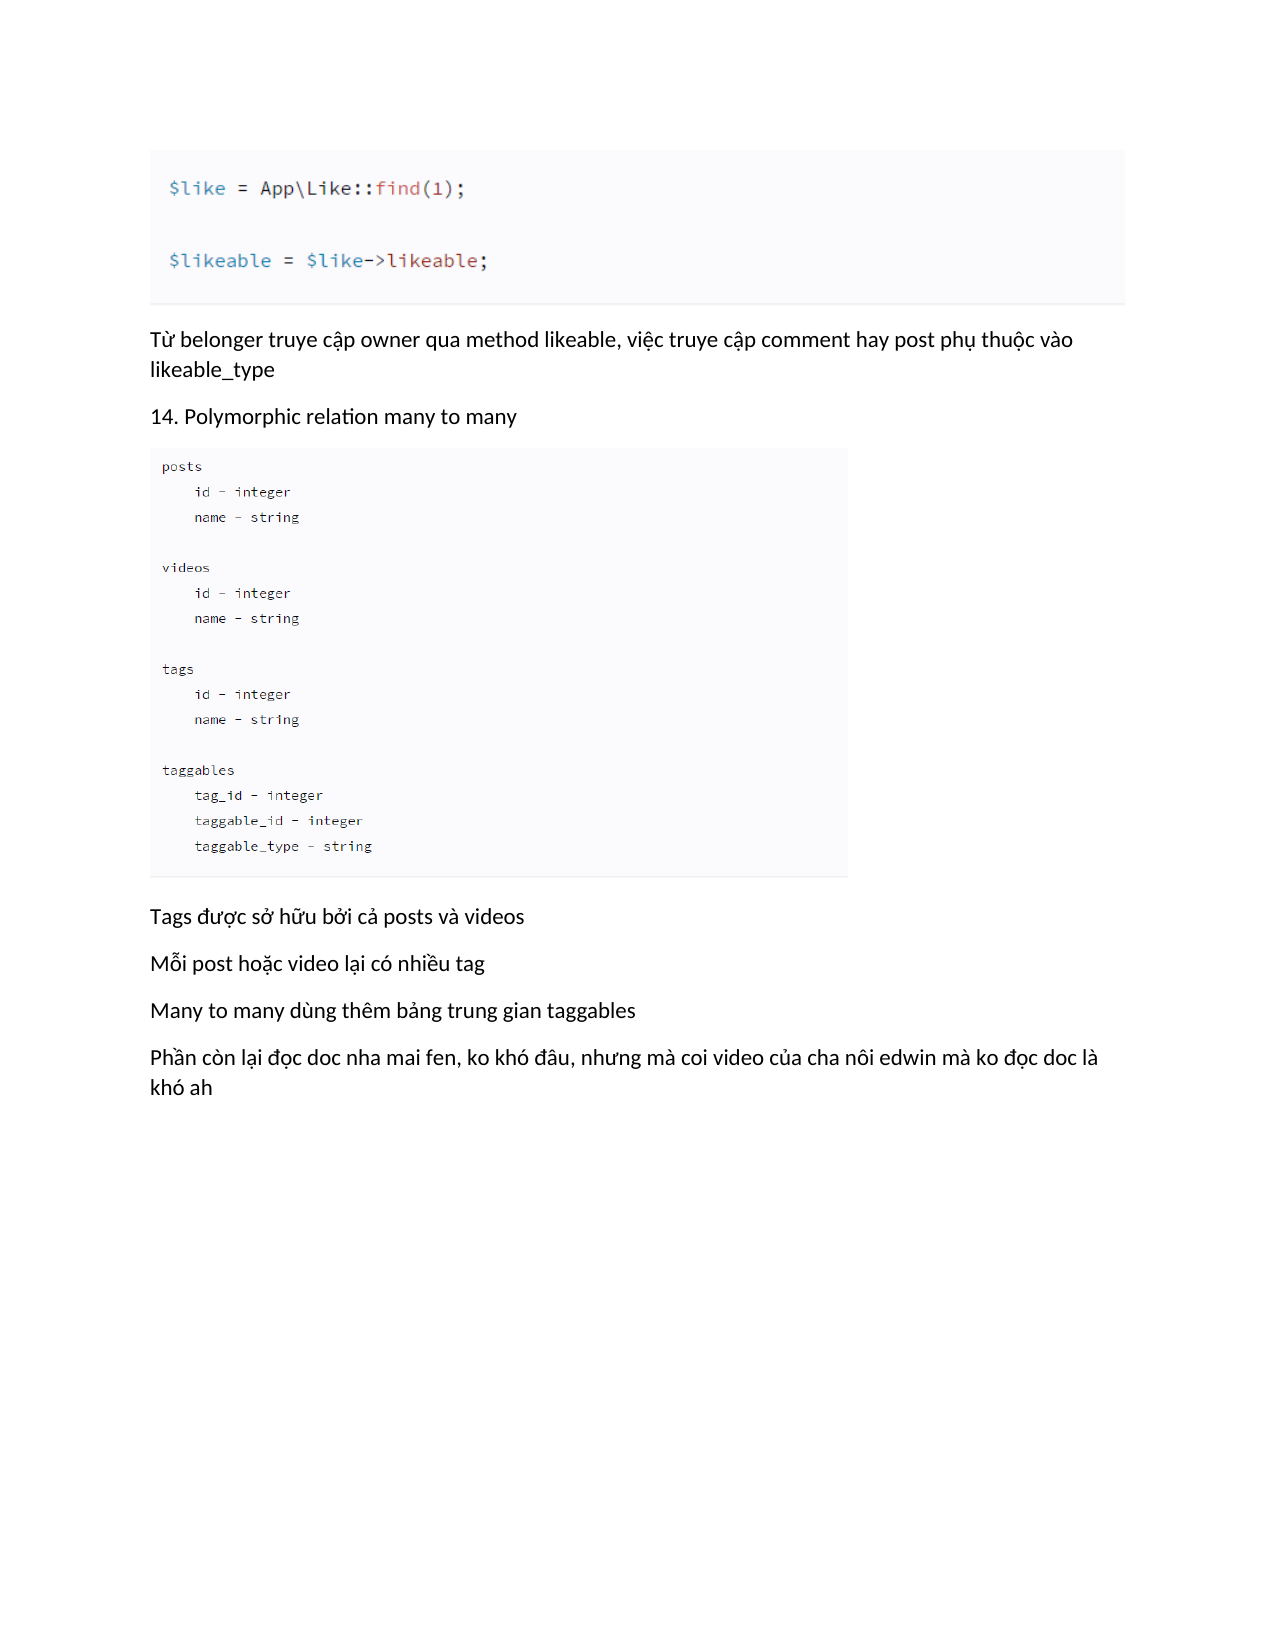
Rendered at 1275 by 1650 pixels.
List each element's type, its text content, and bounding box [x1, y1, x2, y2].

picture [150, 150, 1125, 307]
text 14. Polymorphic relation many to many [150, 402, 1125, 430]
text Từ belonger truye cập owner qua method likeable, việc truye cập comment hay post phụ thuộc vào likeable_type [150, 325, 1125, 383]
text Many to many dùng thêm bảng trung gian taggables [150, 996, 1125, 1024]
picture [150, 448, 848, 884]
text Mỗi post hoặc video lại có nhiều tag [150, 949, 1125, 977]
text Phần còn lại đọc doc nha mai fen, ko khó đâu, nhưng mà coi video của cha nôi edwin mà ko đọc doc là khó ah [150, 1043, 1125, 1101]
text Tags được sở hữu bởi cả posts và videos [150, 902, 1125, 930]
